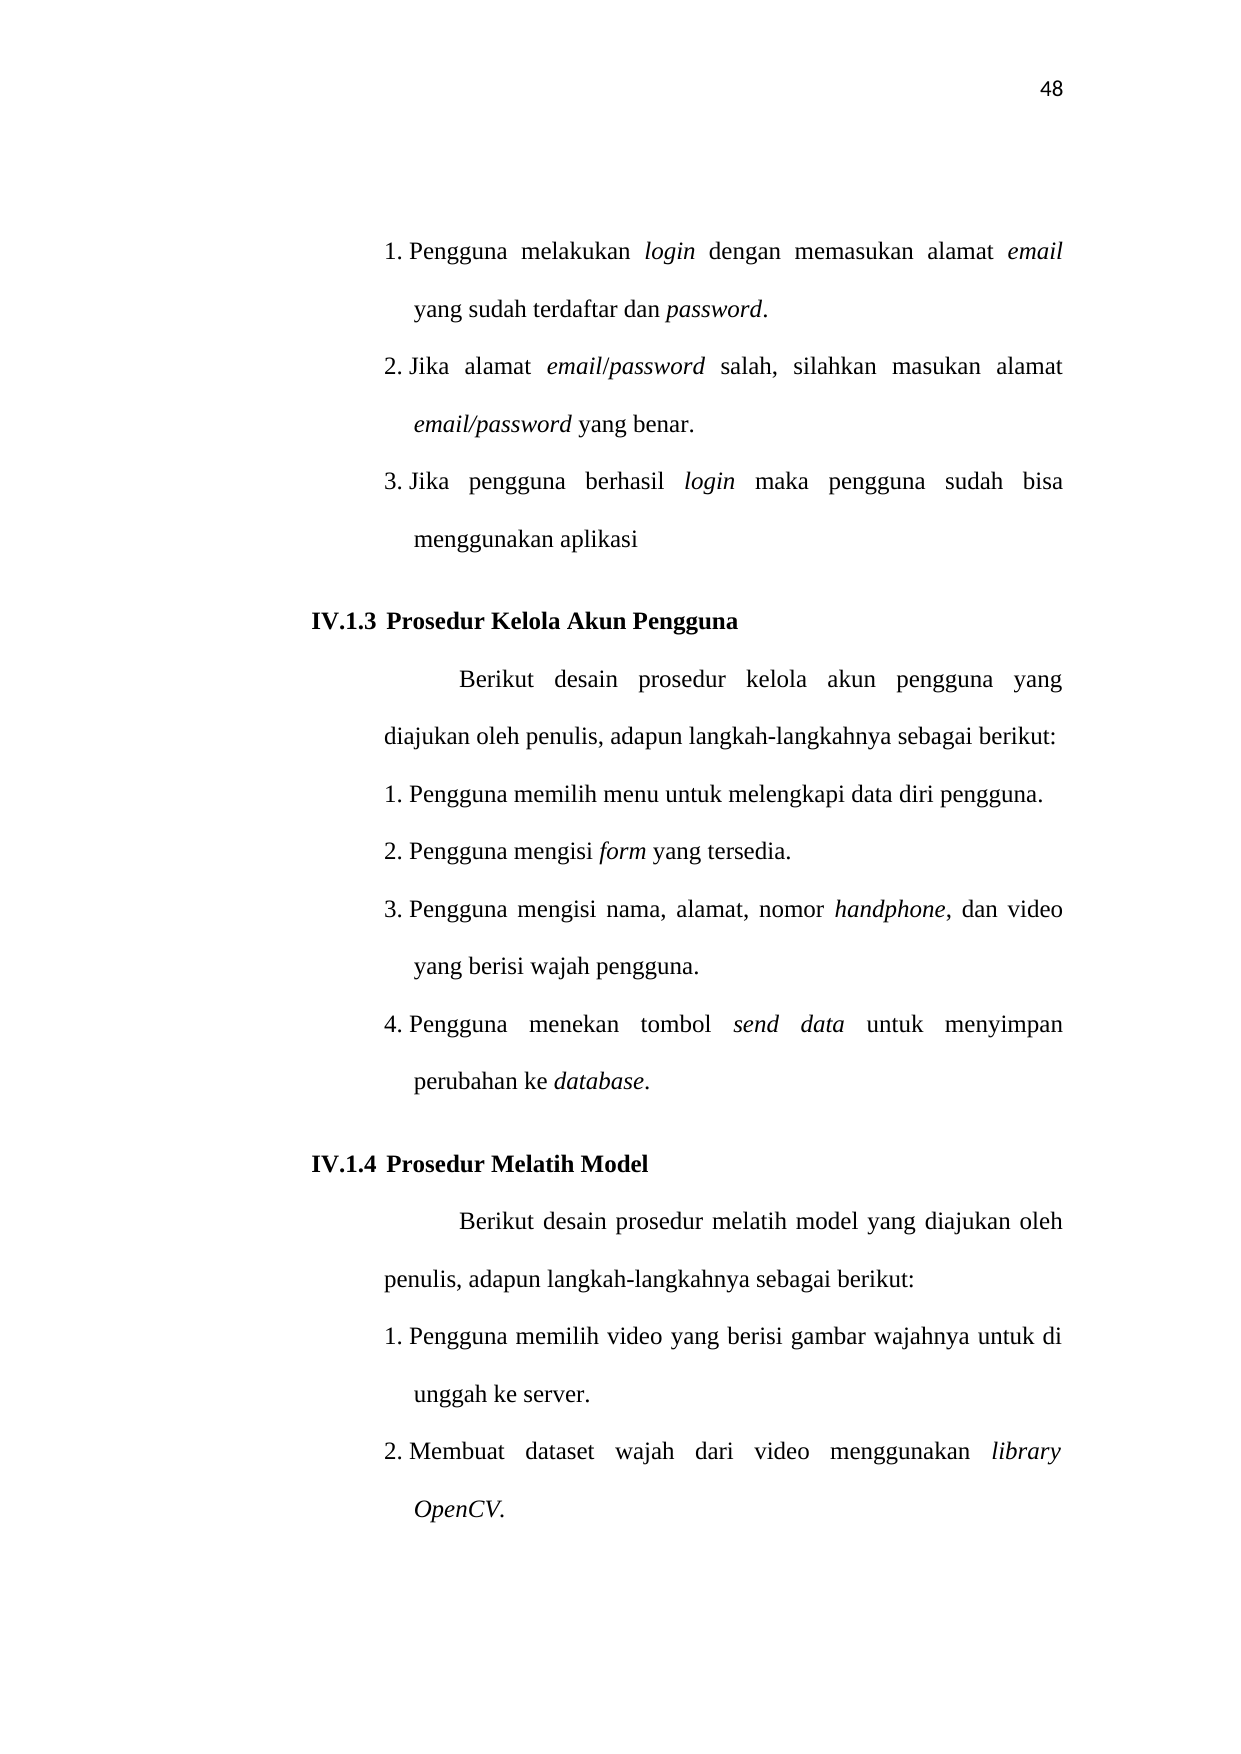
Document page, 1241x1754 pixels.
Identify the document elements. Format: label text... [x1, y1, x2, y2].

text Pengguna menekan tombol send data untuk menyimpan perubahan ke database. [384, 1009, 1063, 1095]
subtitle Prosedur Kelola Akun Pengguna [311, 606, 1063, 635]
text Berikut desain prosedur melatih model yang diajukan oleh penulis, adapun langkah-langkahnya sebagai berikut: [384, 1206, 1063, 1292]
subtitle Prosedur Melatih Model [311, 1149, 1063, 1177]
text Pengguna memilih video yang berisi gambar wajahnya untuk di unggah ke server. [384, 1321, 1063, 1407]
text Pengguna melakukan login dengan memasukan alamat email yang sudah terdaftar dan password. [384, 236, 1063, 322]
text Berikut desain prosedur kelola akun pengguna yang diajukan oleh penulis, adapun langkah-langkahnya sebagai berikut: [384, 664, 1063, 750]
text Pengguna memilih menu untuk melengkapi data diri pengguna. [384, 779, 1063, 807]
text Pengguna mengisi form yang tersedia. [384, 836, 1063, 865]
text Membuat dataset wajah dari video menggunakan library OpenCV. [384, 1436, 1063, 1522]
text Jika alamat email/password salah, silahkan masukan alamat email/password yang benar. [384, 351, 1063, 437]
text Pengguna mengisi nama, alamat, nomor handphone, dan video yang berisi wajah pengguna. [384, 894, 1063, 980]
text Jika pengguna berhasil login maka pengguna sudah bisa menggunakan aplikasi [384, 466, 1063, 552]
